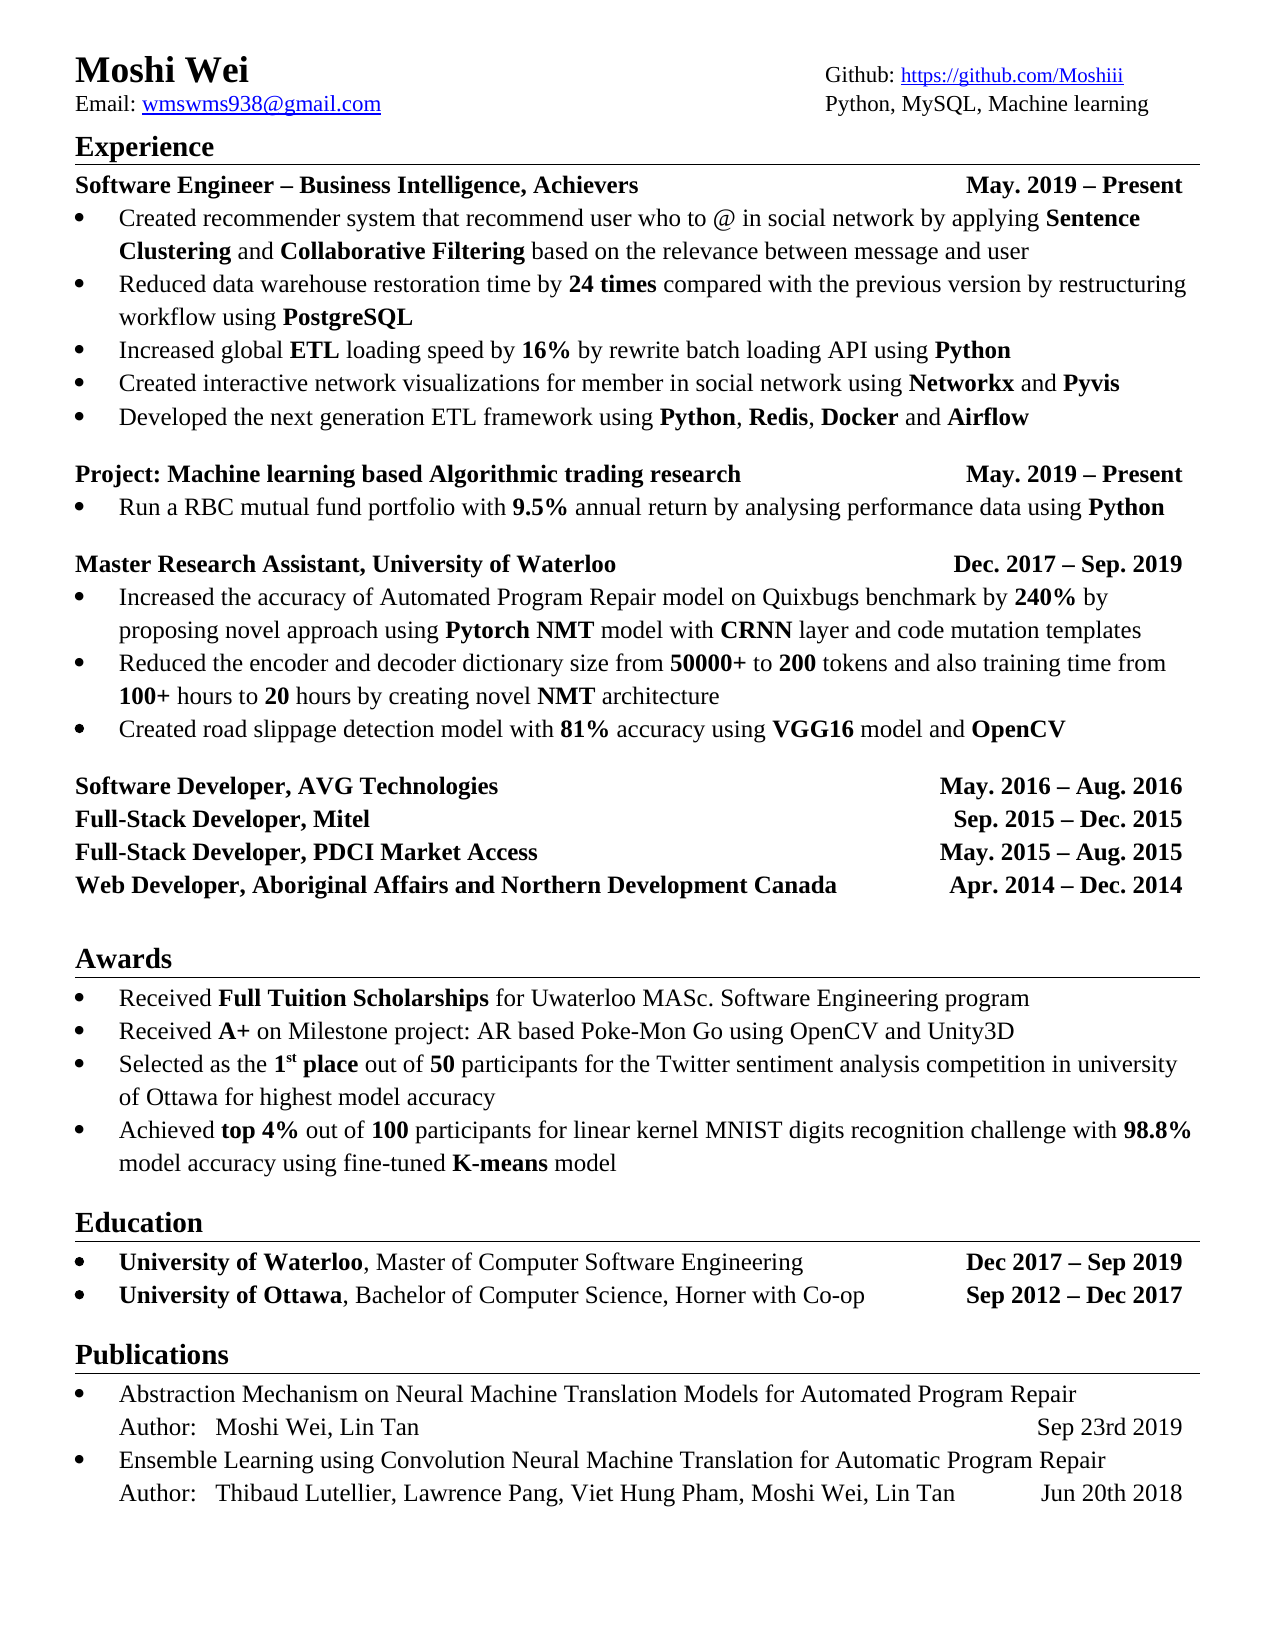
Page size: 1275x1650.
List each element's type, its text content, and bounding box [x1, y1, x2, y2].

list Ensemble Learning using Convolution Neural Machine Translation for Automatic Program Repair [75, 1445, 1200, 1474]
text Master Research Assistant, University of Waterloo Dec. 2017 – Sep. 2019 [75, 549, 1200, 577]
subtitle Reduced the encoder and decoder dictionary size from 50000+ to 200 tokens and also training time from 100+ hours to 20 hours by creating novel NMT architecture [75, 648, 1195, 709]
subtitle Reduced data warehouse restoration time by 24 times compared with the previous version by restructuring workflow using PostgreSQL [75, 269, 1195, 331]
list University of Ottawa, Bachelor of Computer Science, Horner with Co-op Sep 2012 – Dec 2017 [75, 1280, 1200, 1309]
subtitle Created road slippage detection model with 81% accuracy using VGG16 model and OpenCV [75, 714, 1195, 743]
subtitle Received Full Tuition Scholarships for Uwaterloo MASc. Software Engineering program [75, 983, 1195, 1012]
subtitle Created interactive network visualizations for member in social network using Networkx and Pyvis [75, 368, 1195, 397]
text Project: Machine learning based Algorithmic trading research May. 2019 – Present [75, 459, 1200, 487]
subtitle Awards [75, 942, 1200, 977]
subtitle Developed the next generation ETL framework using Python, Redis, Docker and Airflow [75, 402, 1195, 430]
subtitle Received A+ on Milestone project: AR based Poke-Mon Go using OpenCV and Unity3D [75, 1016, 1195, 1045]
list Abstraction Mechanism on Neural Machine Translation Models for Automated Program Repair [75, 1379, 1200, 1408]
text Full-Stack Developer, PDCI Market Access May. 2015 – Aug. 2015 [75, 837, 1200, 866]
subtitle Publications [75, 1337, 1200, 1373]
subtitle Increased global ETL loading speed by 16% by rewrite batch loading API using Python [75, 336, 1195, 364]
subtitle Run a RBC mutual fund portfolio with 9.5% annual return by analysing performance data using Python [75, 492, 1195, 520]
subtitle Selected as the 1st place out of 50 participants for the Twitter sentiment analysis competition in university of Ottawa for highest model accuracy [75, 1049, 1195, 1111]
text Author: Moshi Wei, Lin Tan Sep 23rd 2019 [119, 1412, 1200, 1441]
subtitle Experience [75, 129, 1200, 164]
text Software Engineer – Business Intelligence, Achievers May. 2019 – Present [75, 170, 1200, 199]
list University of Waterloo, Master of Computer Software Engineering Dec 2017 – Sep 2019 [75, 1247, 1200, 1276]
subtitle Created recommender system that recommend user who to @ in social network by applying Sentence Clustering and Collaborative Filtering based on the relevance between message and user [75, 203, 1195, 265]
text Software Developer, AVG Technologies May. 2016 – Aug. 2016 [75, 771, 1200, 800]
subtitle Increased the accuracy of Automated Program Repair model on Quixbugs benchmark by 240% by proposing novel approach using Pytorch NMT model with CRNN layer and code mutation templates [75, 582, 1195, 643]
text Full-Stack Developer, Mitel Sep. 2015 – Dec. 2015 [75, 804, 1200, 833]
text Web Developer, Aboriginal Affairs and Northern Development Canada Apr. 2014 – Dec. 2014 [75, 870, 1200, 899]
text Author: Thibaud Lutellier, Lawrence Pang, Viet Hung Pham, Moshi Wei, Lin Tan Jun 20th 2018 [119, 1478, 1200, 1507]
subtitle Achieved top 4% out of 100 participants for linear kernel MNIST digits recognition challenge with 98.8% model accuracy using fine-tuned K-means model [75, 1115, 1195, 1177]
subtitle Education [75, 1205, 1200, 1241]
